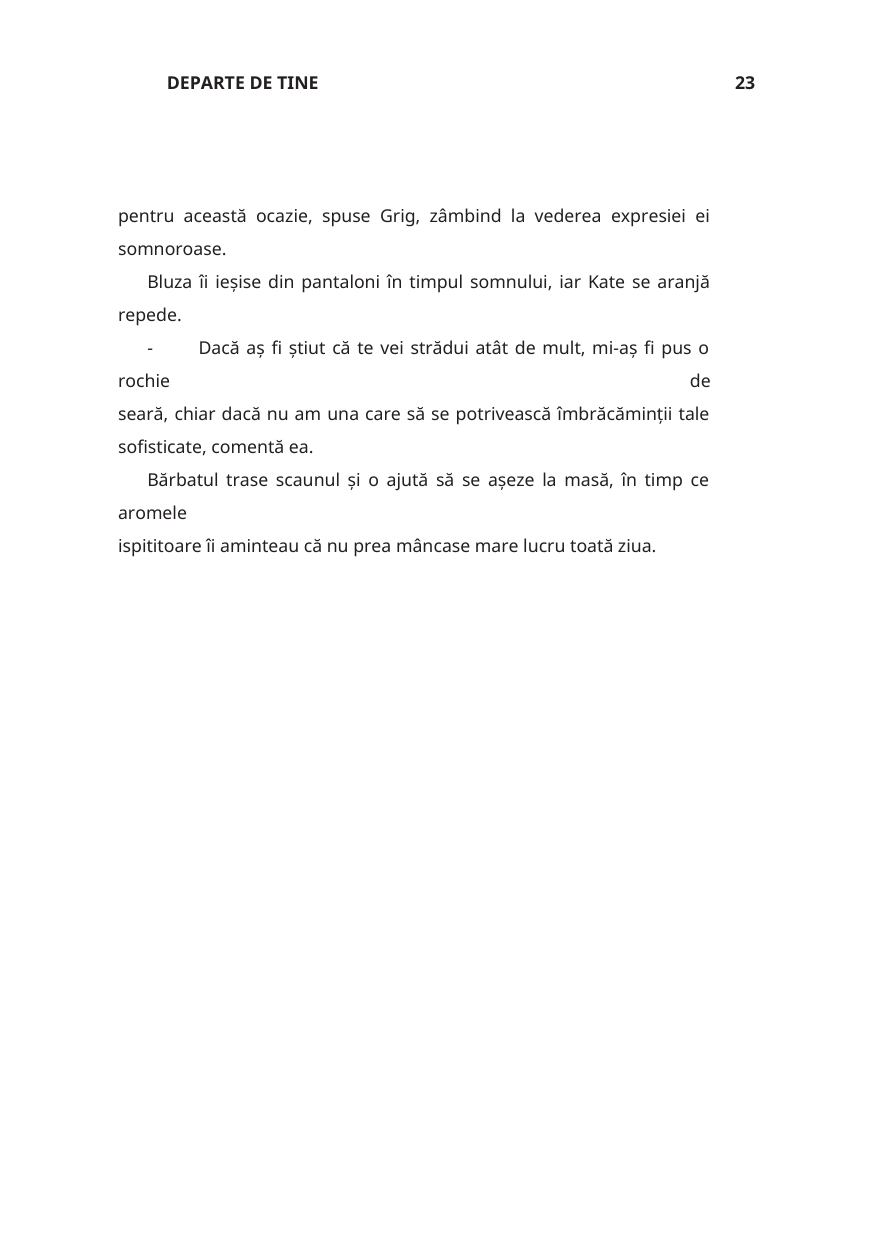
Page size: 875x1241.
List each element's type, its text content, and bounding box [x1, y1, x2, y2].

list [118, 196, 711, 262]
text Bărbatul trase scaunul şi o ajută să se aşeze la masă, în timp ce aromele ispititoare îi aminteau că nu prea mâncase mare lucru toată ziua. [118, 460, 711, 559]
text Bluza îi ieşise din pantaloni în timpul somnului, iar Kate se aranjă repede. [118, 262, 711, 328]
list Dacă aş fi ştiut că te vei strădui atât de mult, mi-aş fi pus o rochie de seară, chiar dacă nu am una care să se potrivească îmbrăcăminţii tale sofisticate, comentă ea. [118, 328, 711, 460]
